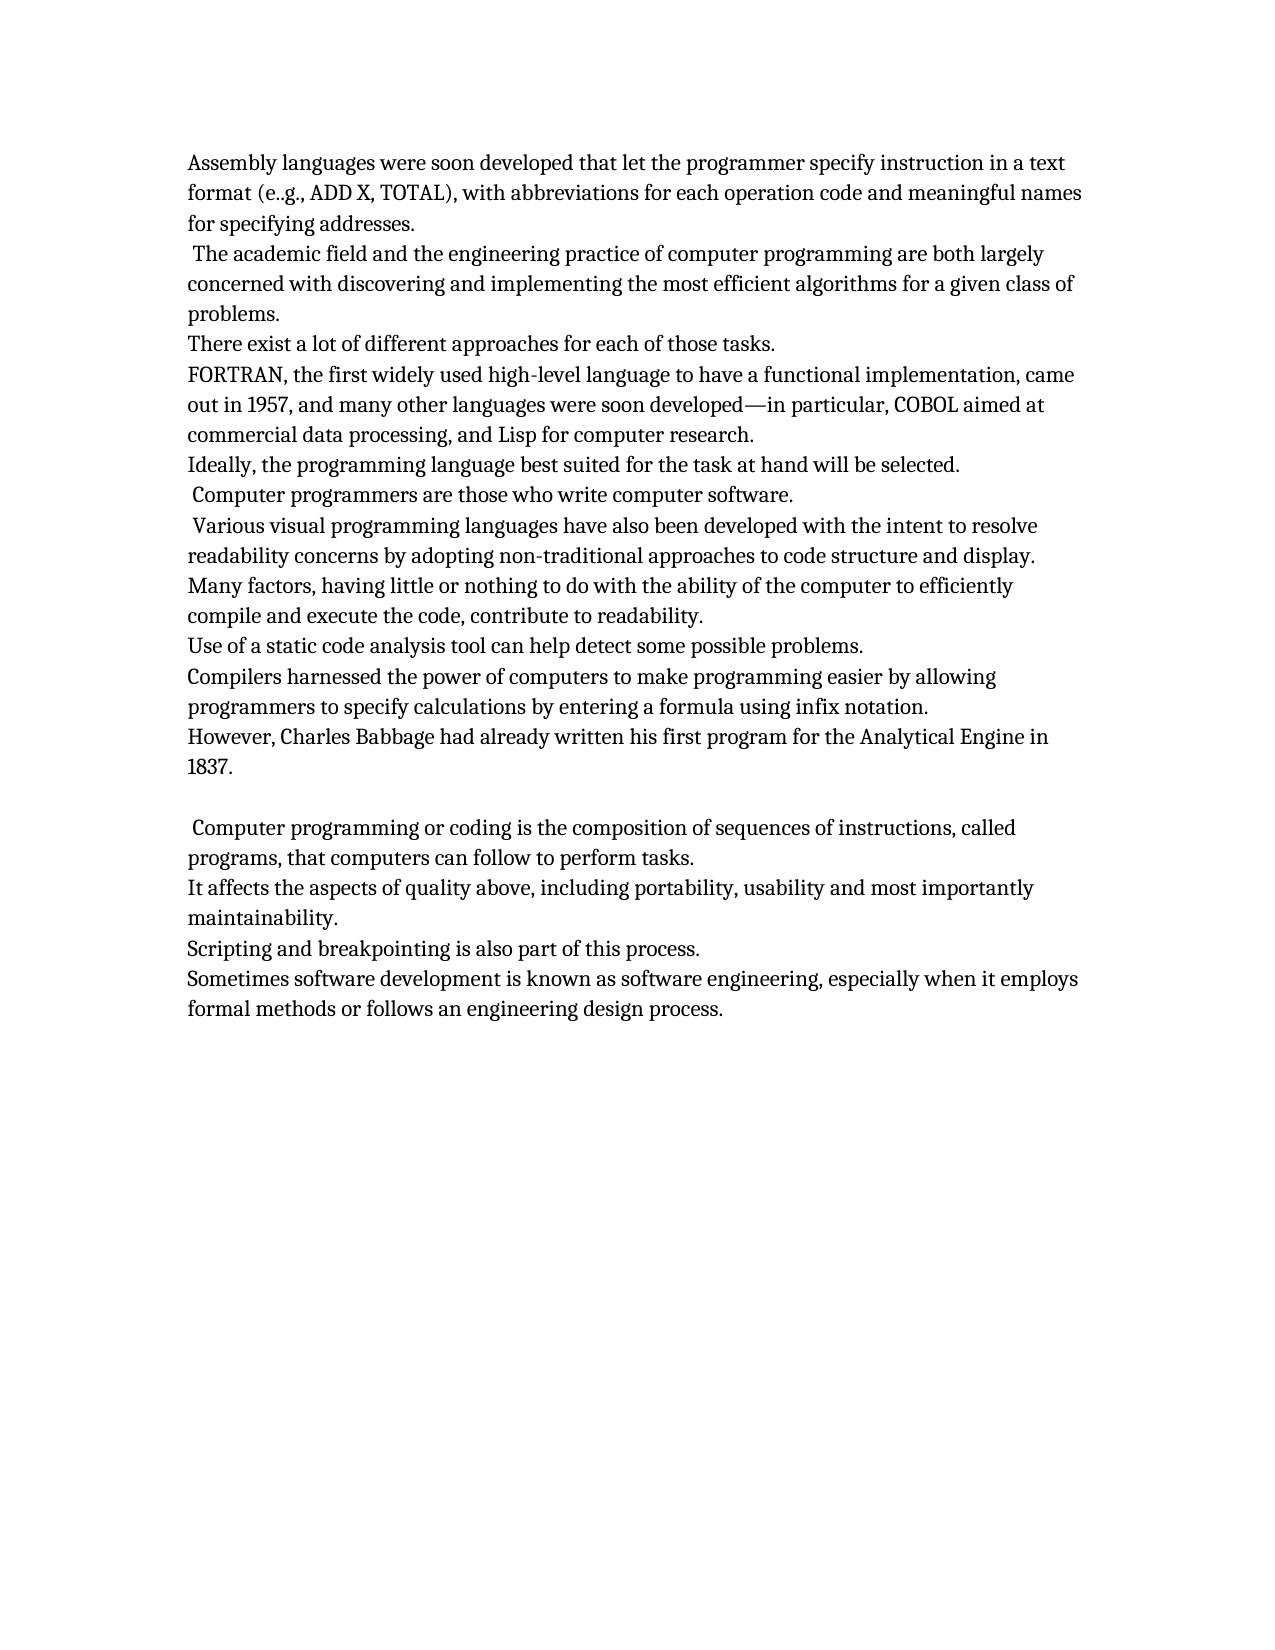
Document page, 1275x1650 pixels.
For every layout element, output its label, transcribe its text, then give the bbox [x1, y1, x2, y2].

text Assembly languages were soon developed that let the programmer specify instruction in a text format (e..g., ADD X, TOTAL), with abbreviations for each operation code and meaningful names for specifying addresses. The academic field and the engineering practice of computer programming are both largely concerned with discovering and implementing the most efficient algorithms for a given class of problems. There exist a lot of different approaches for each of those tasks. FORTRAN, the first widely used high-level language to have a functional implementation, came out in 1957, and many other languages were soon developed—in particular, COBOL aimed at commercial data processing, and Lisp for computer research. Ideally, the programming language best suited for the task at hand will be selected. Computer programmers are those who write computer software. Various visual programming languages have also been developed with the intent to resolve readability concerns by adopting non-traditional approaches to code structure and display. Many factors, having little or nothing to do with the ability of the computer to efficiently compile and execute the code, contribute to readability. Use of a static code analysis tool can help detect some possible problems. Compilers harnessed the power of computers to make programming easier by allowing programmers to specify calculations by entering a formula using infix notation. However, Charles Babbage had already written his first program for the Analytical Engine in 1837. Computer programming or coding is the composition of sequences of instructions, called programs, that computers can follow to perform tasks. It affects the aspects of quality above, including portability, usability and most importantly maintainability. Scripting and breakpointing is also part of this process. Sometimes software development is known as software engineering, especially when it employs formal methods or follows an engineering design process. [187, 150, 1087, 1022]
